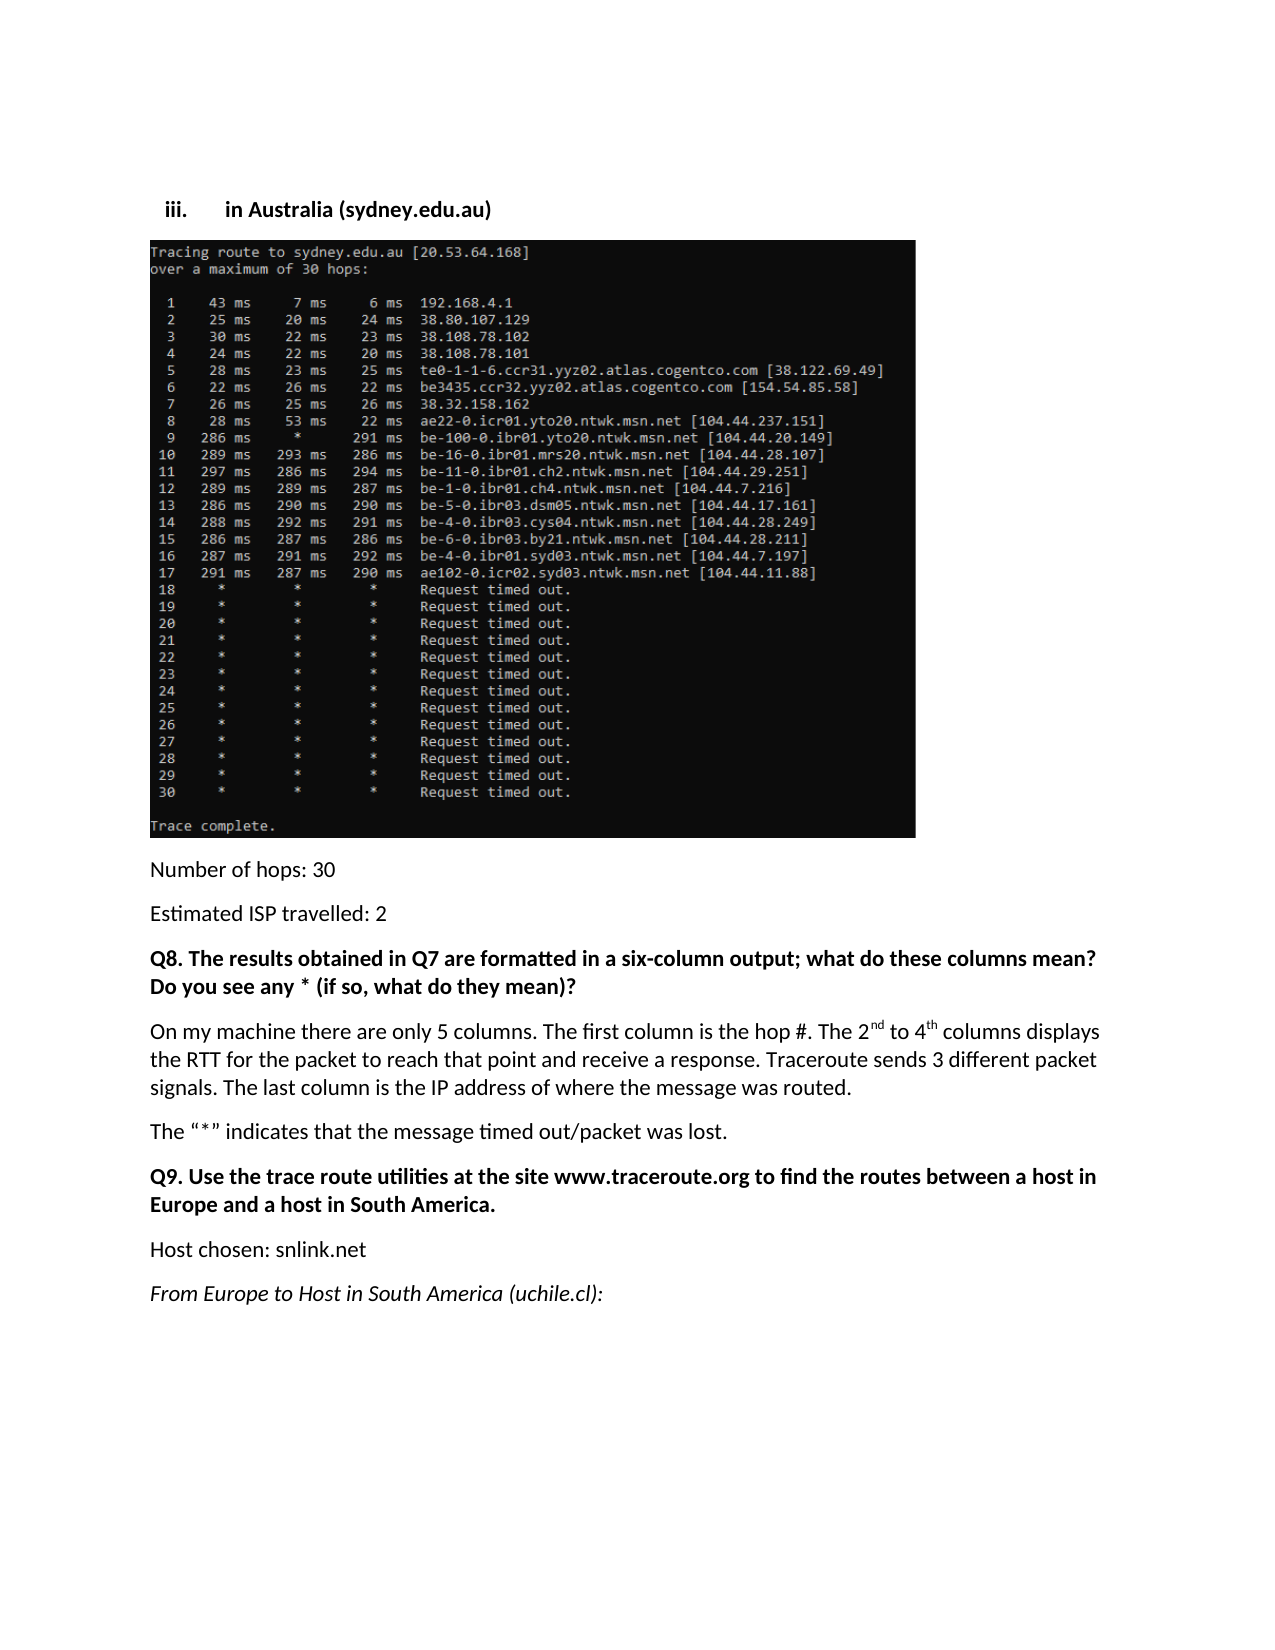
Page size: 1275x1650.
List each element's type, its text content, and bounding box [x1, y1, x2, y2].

text Estimated ISP travelled: 2 [150, 899, 1125, 927]
text From Europe to Host in South America (uchile.cl): [150, 1279, 1125, 1308]
text Q9. Use the trace route utilities at the site www.traceroute.org to find the routes between a host in Europe and a host in South America. [150, 1162, 1125, 1218]
list in Australia (sydney.edu.au) [187, 195, 1125, 223]
picture [150, 240, 916, 838]
text The “*” indicates that the message timed out/packet was lost. [150, 1117, 1125, 1146]
text Q8. The results obtained in Q7 are formatted in a six-column output; what do these columns mean? Do you see any * (if so, what do they mean)? [150, 944, 1125, 1000]
text On my machine there are only 5 columns. The first column is the hop #. The 2nd to 4th columns displays the RTT for the packet to reach that point and receive a response. Traceroute sends 3 different packet signals. The last column is the IP address of where the message was routed. [150, 1017, 1125, 1101]
text Number of hops: 30 [150, 855, 1125, 883]
text Host chosen: snlink.net [150, 1235, 1125, 1263]
